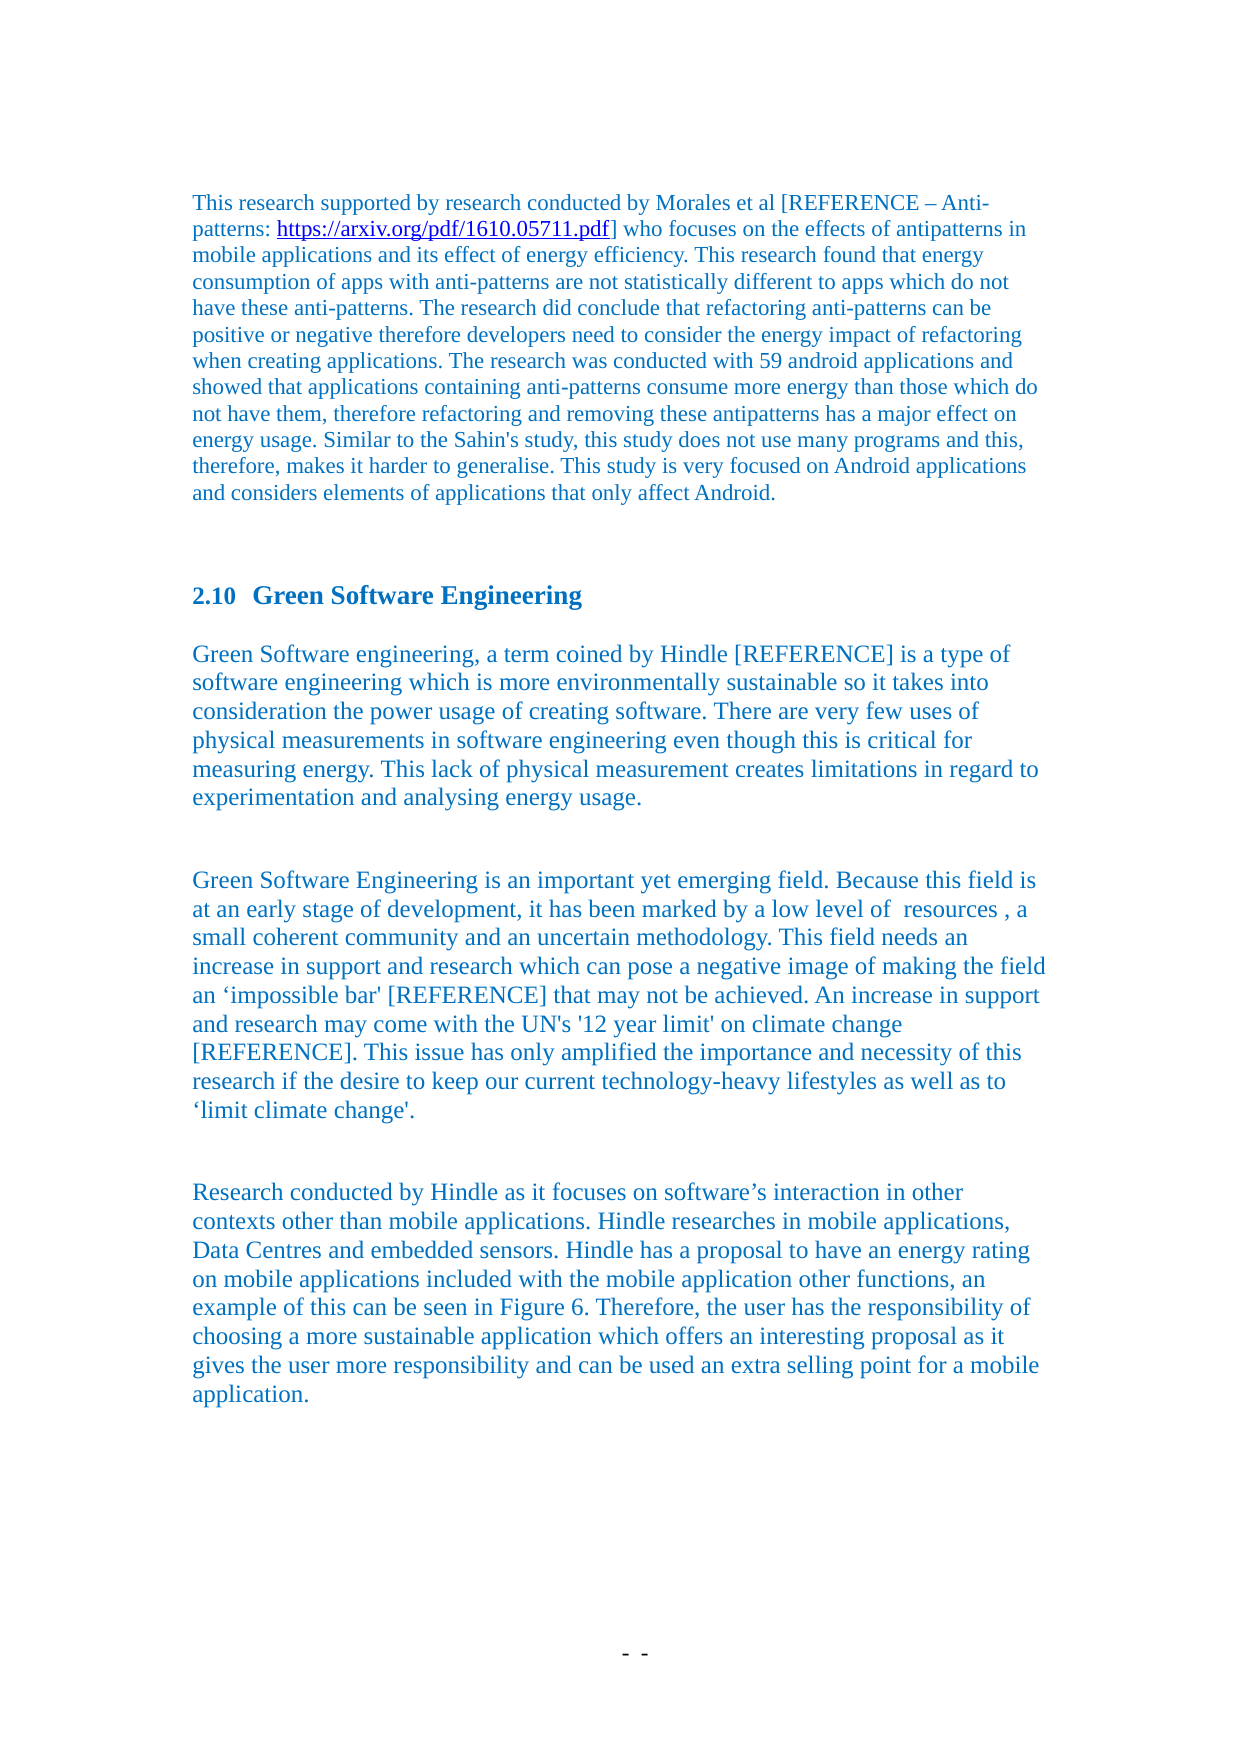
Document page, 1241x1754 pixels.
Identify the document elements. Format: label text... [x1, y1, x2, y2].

text This research supported by research conducted by Morales et al [REFERENCE – Anti-patterns: https://arxiv.org/pdf/1610.05711.pdf] who focuses on the effects of antipatterns in mobile applications and its effect of energy efficiency. This research found that energy consumption of apps with anti-patterns are not statistically different to apps which do not have these anti-patterns. The research did conclude that refactoring anti-patterns can be positive or negative therefore developers need to consider the energy impact of refactoring when creating applications. The research was conducted with 59 android applications and showed that applications containing anti-patterns consume more energy than those which do not have them, therefore refactoring and removing these antipatterns has a major effect on energy usage. Similar to the Sahin's study, this study does not use many programs and this, therefore, makes it harder to generalise. This study is very focused on Android applications and considers elements of applications that only affect Android. [192, 189, 1048, 505]
subtitle Green Software Engineering [192, 579, 1048, 611]
text Research conducted by Hindle as it focuses on software’s interaction in other contexts other than mobile applications. Hindle researches in mobile applications, Data Centres and embedded sensors. Hindle has a proposal to have an energy rating on mobile applications included with the mobile application other functions, an example of this can be seen in Figure 6. Therefore, the user has the responsibility of choosing a more sustainable application which offers an interesting proposal as it gives the user more responsibility and can be used an extra selling point for a mobile application. [192, 1177, 1048, 1407]
text Green Software Engineering is an important yet emerging field. Because this field is at an early stage of development, it has been marked by a low level of resources , a small coherent community and an uncertain methodology. This field needs an increase in support and research which can pose a negative image of making the field an ‘impossible bar' [REFERENCE] that may not be achieved. An increase in support and research may come with the UN's '12 year limit' on climate change [REFERENCE]. This issue has only amplified the importance and necessity of this research if the desire to keep our current technology-heavy lifestyles as well as to ‘limit climate change'. [192, 865, 1048, 1124]
text Green Software engineering, a term coined by Hindle [REFERENCE] is a type of software engineering which is more environmentally sustainable so it takes into consideration the power usage of creating software. There are very few uses of physical measurements in software engineering even though this is critical for measuring energy. This lack of physical measurement creates limitations in regard to experimentation and analysing energy usage. [192, 639, 1048, 811]
